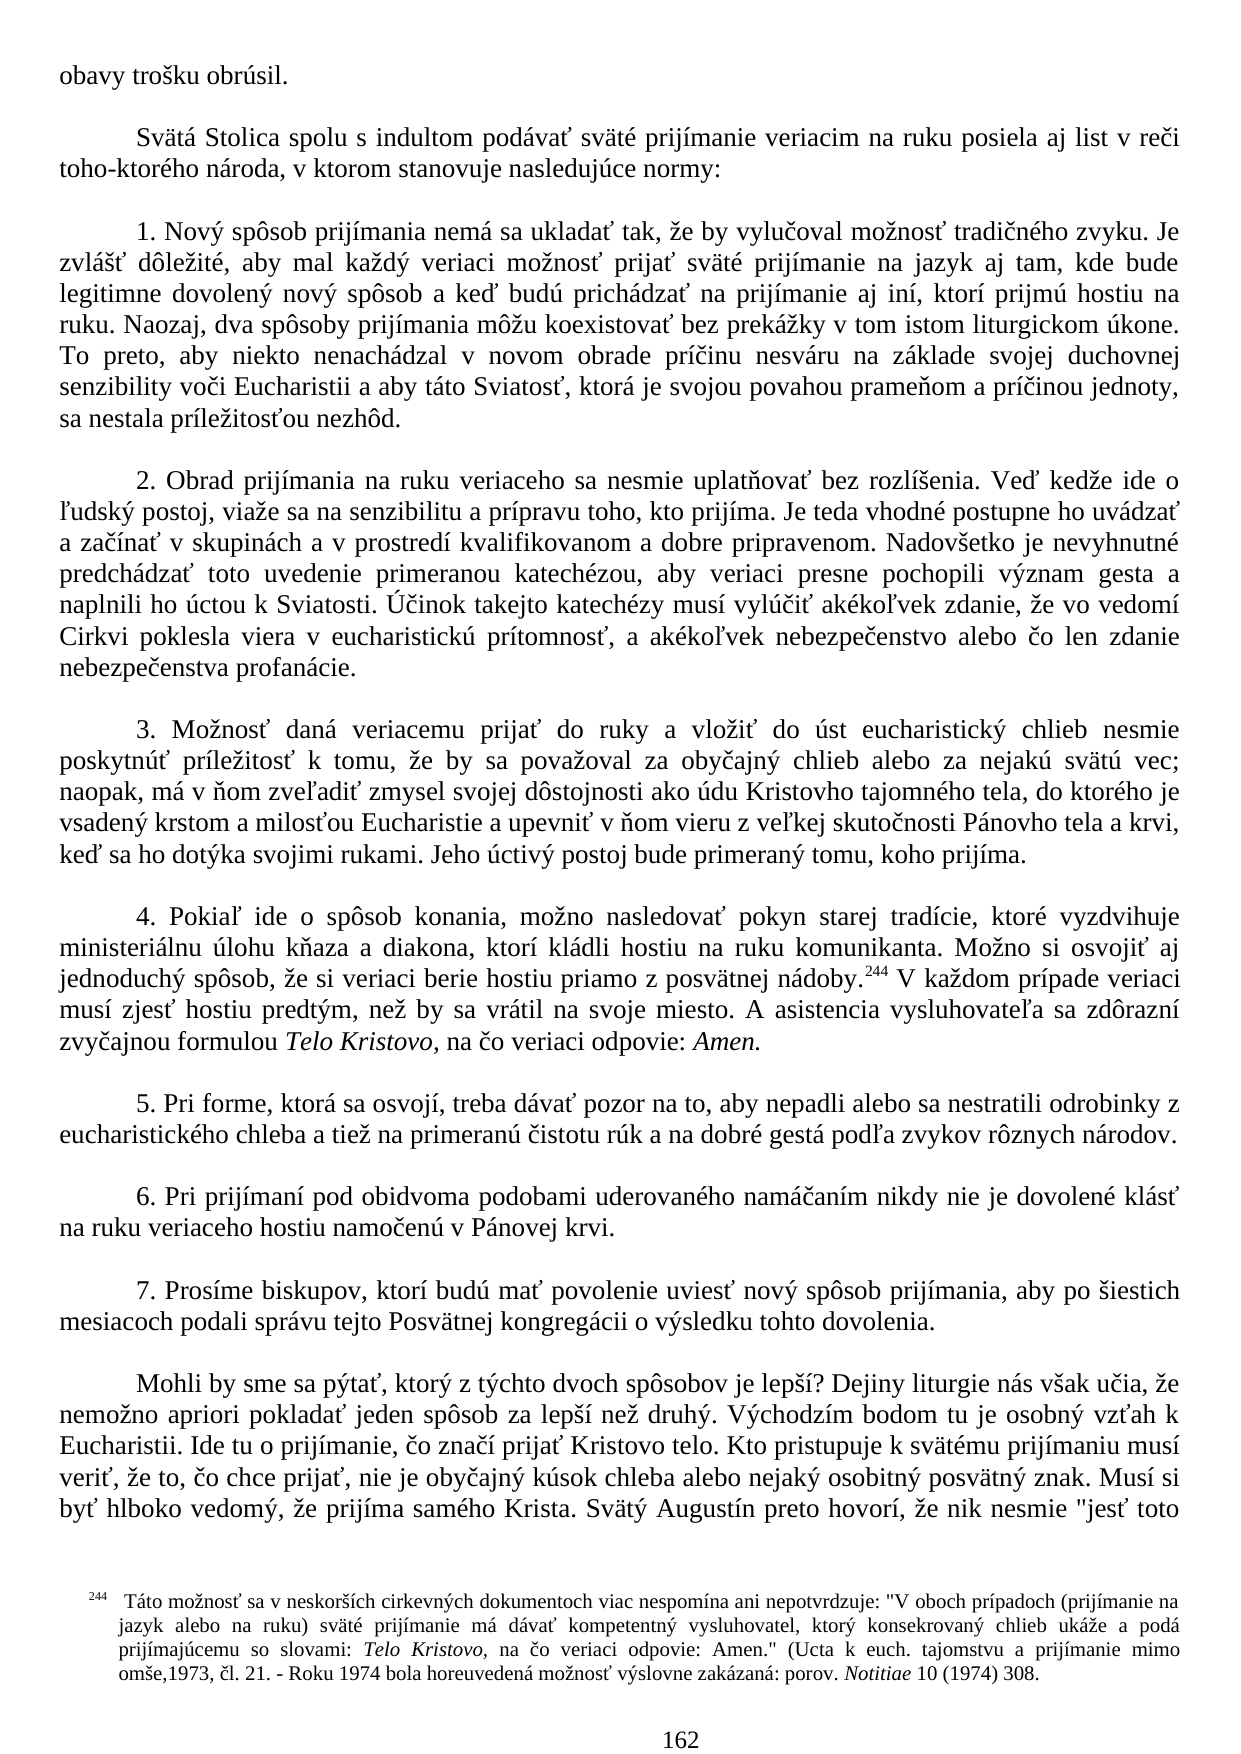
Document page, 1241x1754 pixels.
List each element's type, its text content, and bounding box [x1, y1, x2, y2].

text 6. Pri prijímaní pod obidvoma podobami uderovaného namáčaním nikdy nie je dovolené klásť na ruku veriaceho hostiu namočenú v Pánovej krvi. [59, 1180, 1181, 1243]
text 4. Pokiaľ ide o spôsob konania, možno nasledovať pokyn starej tradície, ktoré vyzdvihuje ministeriálnu úlohu kňaza a diakona, ktorí kládli hostiu na ruku komunikanta. Možno si osvojiť aj jednoduchý spôsob, že si veriaci berie hostiu priamo z posvätnej nádoby. V každom prípade veriaci musí zjesť hostiu predtým, než by sa vrátil na svoje miesto. A asistencia vysluhovateľa sa zdôrazní zvyčajnou formulou Telo Kristovo, na čo veriaci odpovie: Amen. [59, 900, 1181, 1056]
text 3. Možnosť daná veriacemu prijať do ruky a vložiť do úst eucharistický chlieb nesmie poskytnúť príležitosť k tomu, že by sa považoval za obyčajný chlieb alebo za nejakú svätú vec; naopak, má v ňom zveľadiť zmysel svojej dôstojnosti ako údu Kristovho tajomného tela, do ktorého je vsadený krstom a milosťou Eucharistie a upevniť v ňom vieru z veľkej skutočnosti Pánovho tela a krvi, keď sa ho dotýka svojimi rukami. Jeho úctivý postoj bude primeraný tomu, koho prijíma. [59, 713, 1181, 869]
text 2. Obrad prijímania na ruku veriaceho sa nesmie uplatňovať bez rozlíšenia. Veď kedže ide o ľudský postoj, viaže sa na senzibilitu a prípravu toho, kto prijíma. Je teda vhodné postupne ho uvádzať a začínať v skupinách a v prostredí kvalifikovanom a dobre pripravenom. Nadovšetko je nevyhnutné predchádzať toto uvedenie primeranou katechézou, aby veriaci presne pochopili význam gesta a naplnili ho úctou k Sviatosti. Účinok takejto katechézy musí vylúčiť akékoľvek zdanie, že vo vedomí Cirkvi poklesla viera v eucharistickú prítomnosť, a akékoľvek nebezpečenstvo alebo čo len zdanie nebezpečenstva profanácie. [59, 464, 1181, 682]
text 1. Nový spôsob prijímania nemá sa ukladať tak, že by vylučoval možnosť tradičného zvyku. Je zvlášť dôležité, aby mal každý veriaci možnosť prijať sväté prijímanie na jazyk aj tam, kde bude legitimne dovolený nový spôsob a keď budú prichádzať na prijímanie aj iní, ktorí prijmú hostiu na ruku. Naozaj, dva spôsoby prijímania môžu koexistovať bez prekážky v tom istom liturgickom úkone. To preto, aby niekto nenachádzal v novom obrade príčinu nesváru na základe svojej duchovnej senzibility voči Eucharistii a aby táto Sviatosť, ktorá je svojou povahou prameňom a príčinou jednoty, sa nestala príležitosťou nezhôd. [59, 215, 1181, 433]
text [59, 1367, 1181, 1523]
text 5. Pri forme, ktorá sa osvojí, treba dávať pozor na to, aby nepadli alebo sa nestratili odrobinky z eucharistického chleba a tiež na primeranú čistotu rúk a na dobré gestá podľa zvykov rôznych národov. [59, 1087, 1181, 1149]
text Svätá Stolica spolu s indultom podávať sväté prijímanie veriacim na ruku posiela aj list v reči toho-ktorého národa, v ktorom stanovuje nasledujúce normy: [59, 121, 1181, 184]
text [59, 59, 1181, 90]
text 7. Prosíme biskupov, ktorí budú mať povolenie uviesť nový spôsob prijímania, aby po šiestich mesiacoch podali správu tejto Posvätnej kongregácii o výsledku tohto dovolenia. [59, 1274, 1181, 1336]
